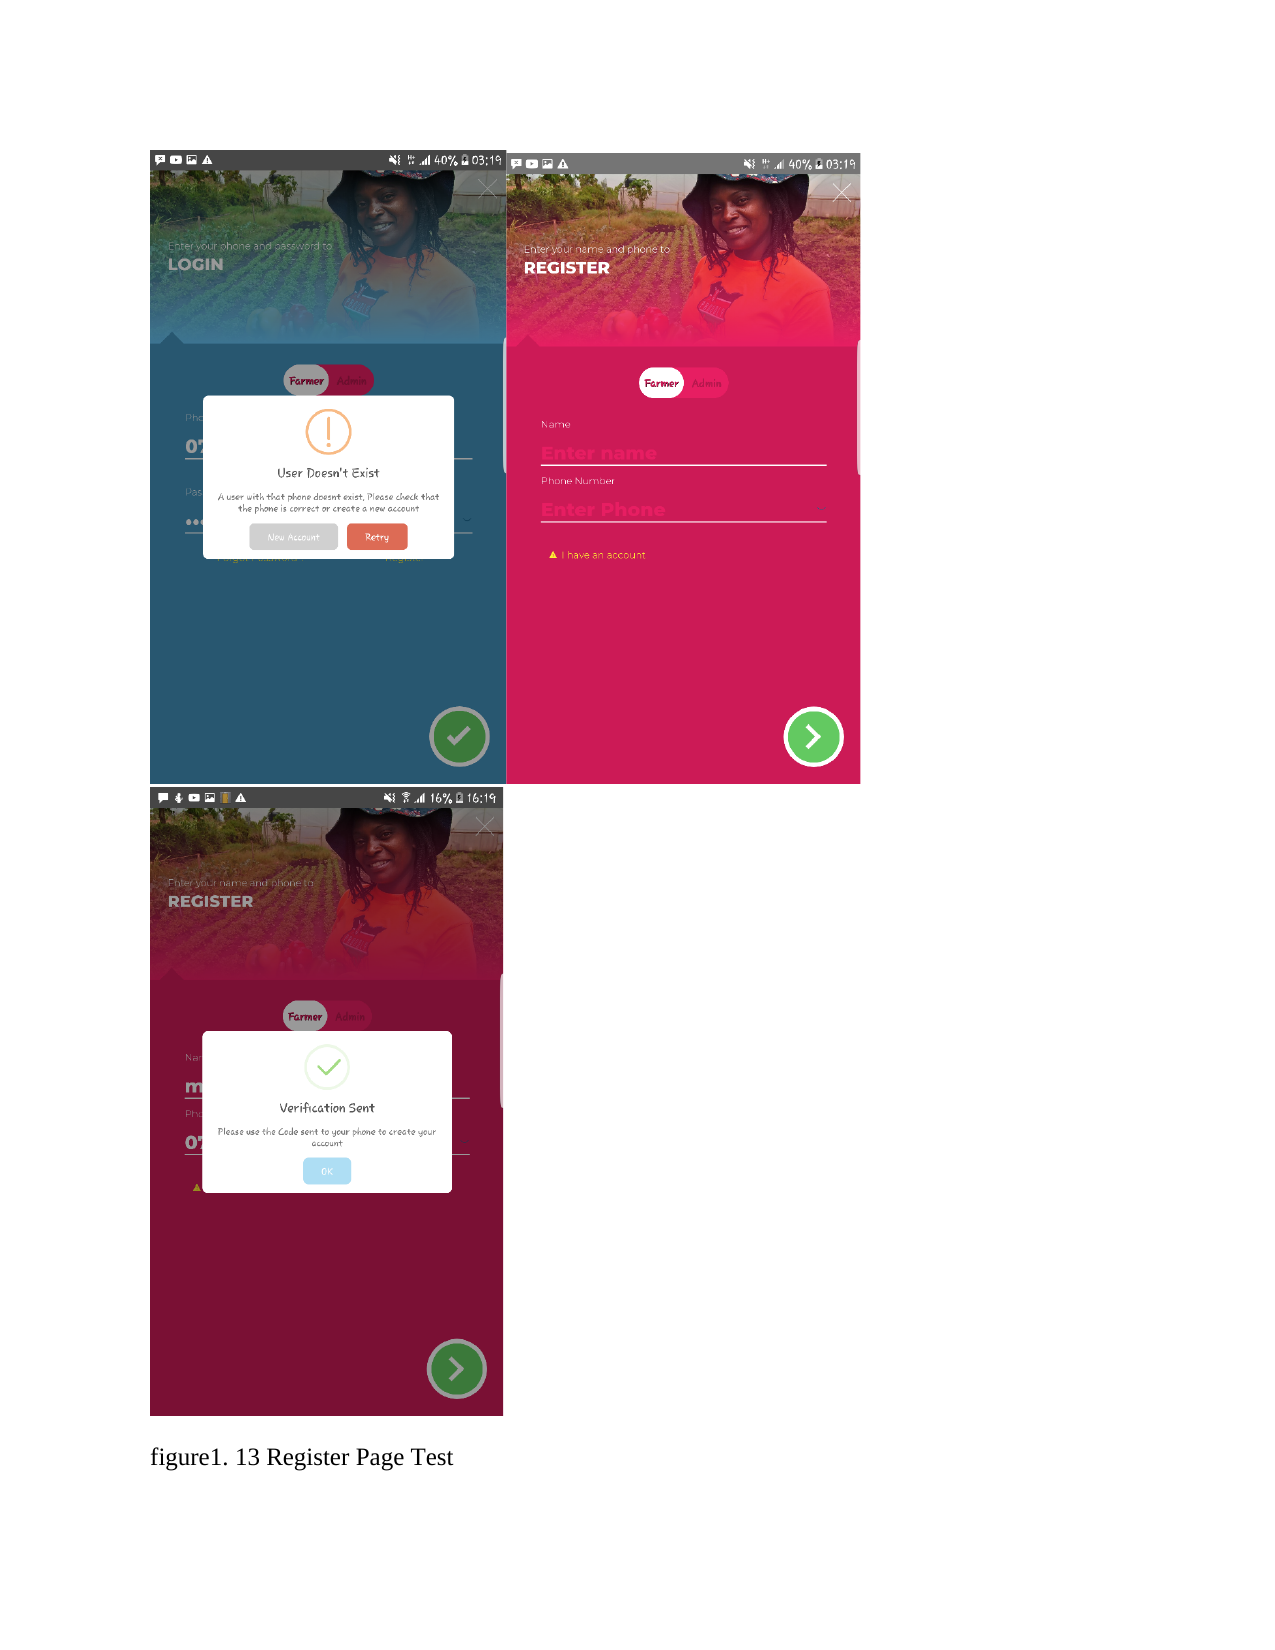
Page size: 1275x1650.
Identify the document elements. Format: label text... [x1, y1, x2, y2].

text figure1. 13 Register Page Test [150, 1442, 1125, 1471]
picture [150, 150, 861, 784]
picture [150, 787, 504, 1416]
